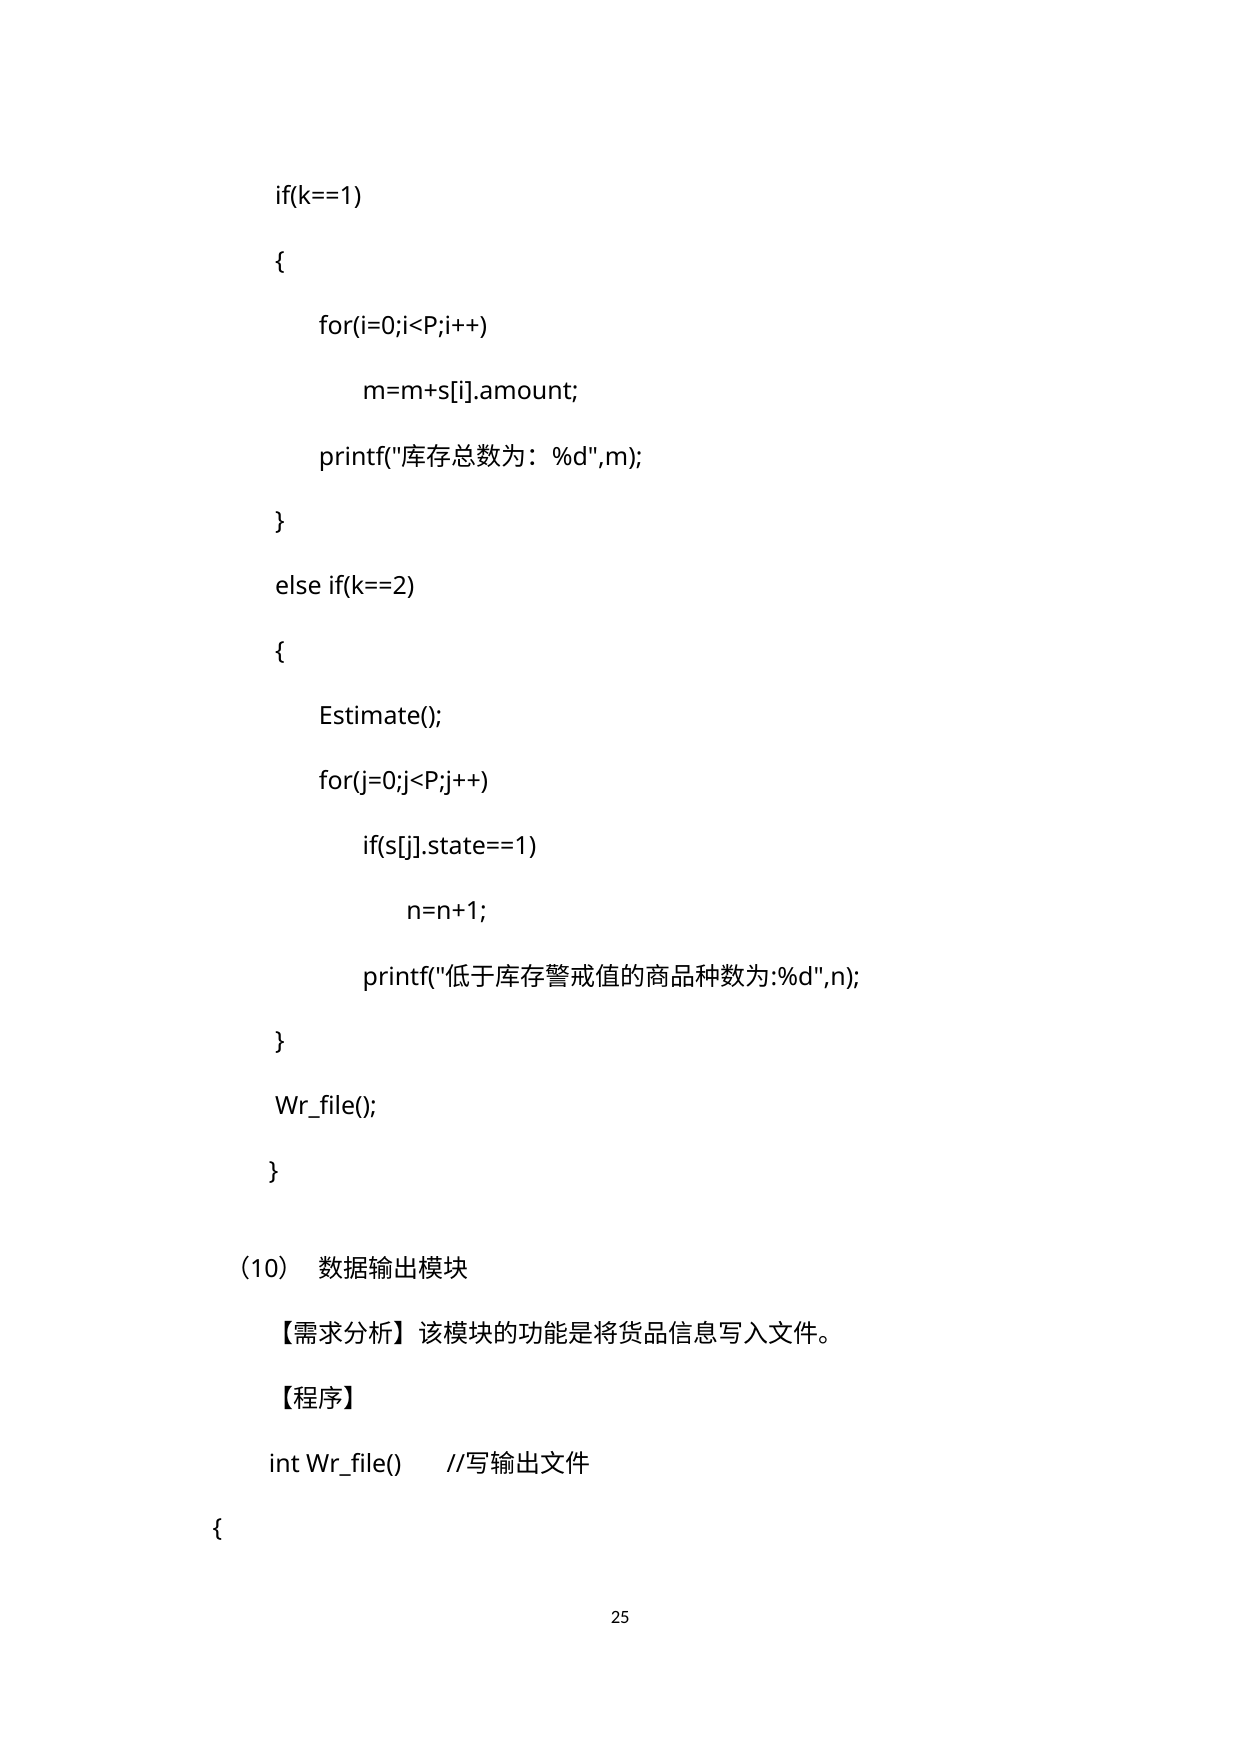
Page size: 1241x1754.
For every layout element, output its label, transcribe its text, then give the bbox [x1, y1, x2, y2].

text n=n+1; [225, 877, 1053, 942]
text } [225, 487, 1053, 552]
text else if(k==2) [225, 552, 1053, 617]
text if(k==1) [225, 162, 1053, 227]
text for(i=0;i<P;i++) [225, 292, 1053, 357]
list 数据输出模块 [225, 1234, 1053, 1299]
text if(s[j].state==1) [225, 812, 1053, 877]
text printf("低于库存警戒值的商品种数为:%d",n); [225, 942, 1053, 1007]
text 【程序】 [225, 1364, 1053, 1429]
text { [225, 227, 1053, 292]
text Wr_file(); [225, 1072, 1053, 1137]
text int Wr_file() //写输出文件 [225, 1429, 1053, 1494]
text Estimate(); [225, 682, 1053, 747]
text 【需求分析】该模块的功能是将货品信息写入文件。 [225, 1299, 1053, 1364]
text } [225, 1137, 1053, 1202]
text m=m+s[i].amount; [225, 357, 1053, 422]
text { [187, 1494, 1053, 1559]
text } [225, 1007, 1053, 1072]
text for(j=0;j<P;j++) [225, 747, 1053, 812]
text { [225, 617, 1053, 682]
text printf("库存总数为：%d",m); [225, 422, 1053, 487]
